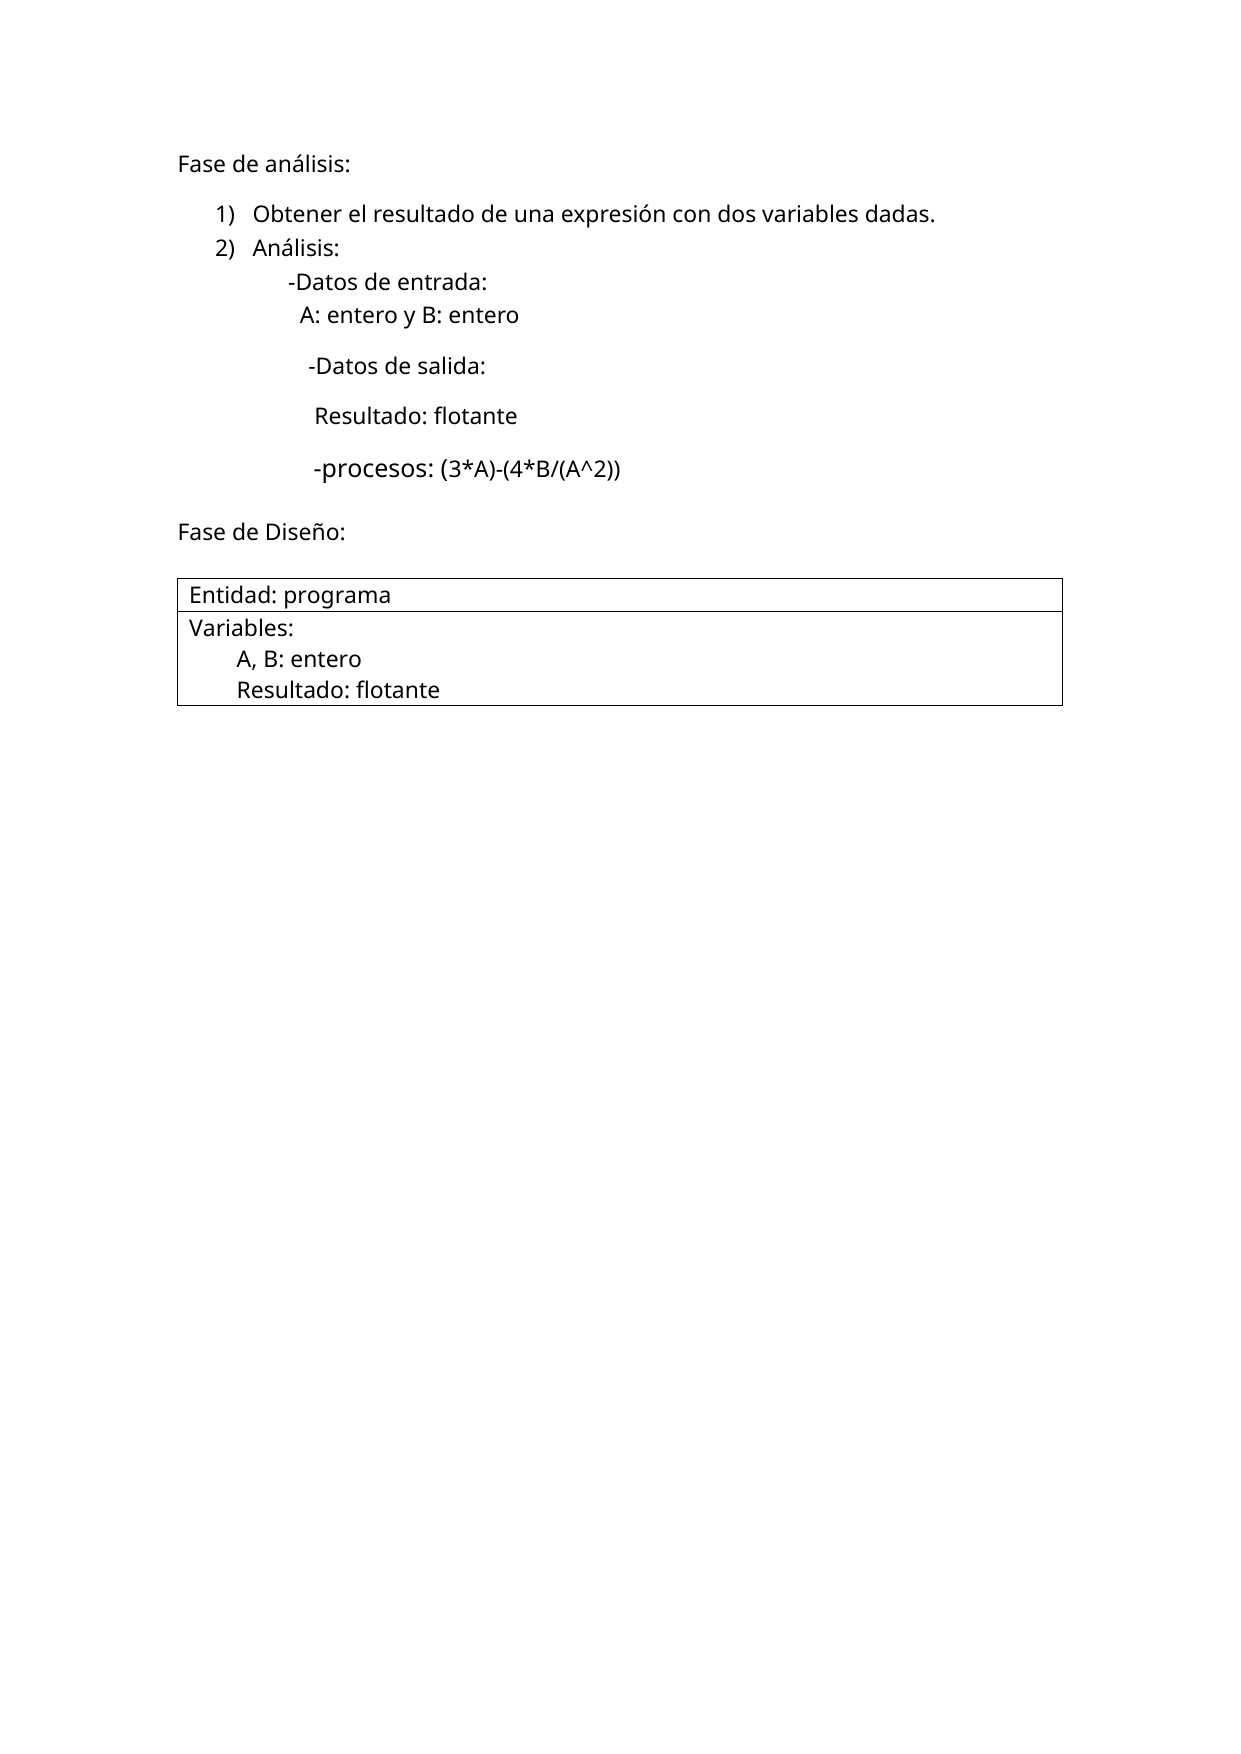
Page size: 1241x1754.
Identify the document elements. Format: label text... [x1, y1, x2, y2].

text Resultado: flotante [177, 400, 1063, 431]
list Obtener el resultado de una expresión con dos variables dadas. [215, 198, 1063, 229]
list Análisis: [215, 232, 1063, 263]
text -Datos de salida: [177, 350, 1063, 381]
text Fase de análisis: [177, 148, 1063, 179]
text Fase de Diseño: [177, 516, 1063, 547]
text -procesos: (3*A)-(4*B/(A^2)) [177, 451, 1063, 484]
list A: entero y B: entero [252, 299, 1063, 331]
table_cell Variables: A, B: entero Resultado: flotante [178, 612, 1062, 705]
list -Datos de entrada: [252, 266, 1063, 297]
table_header Entidad: programa [178, 579, 1062, 611]
